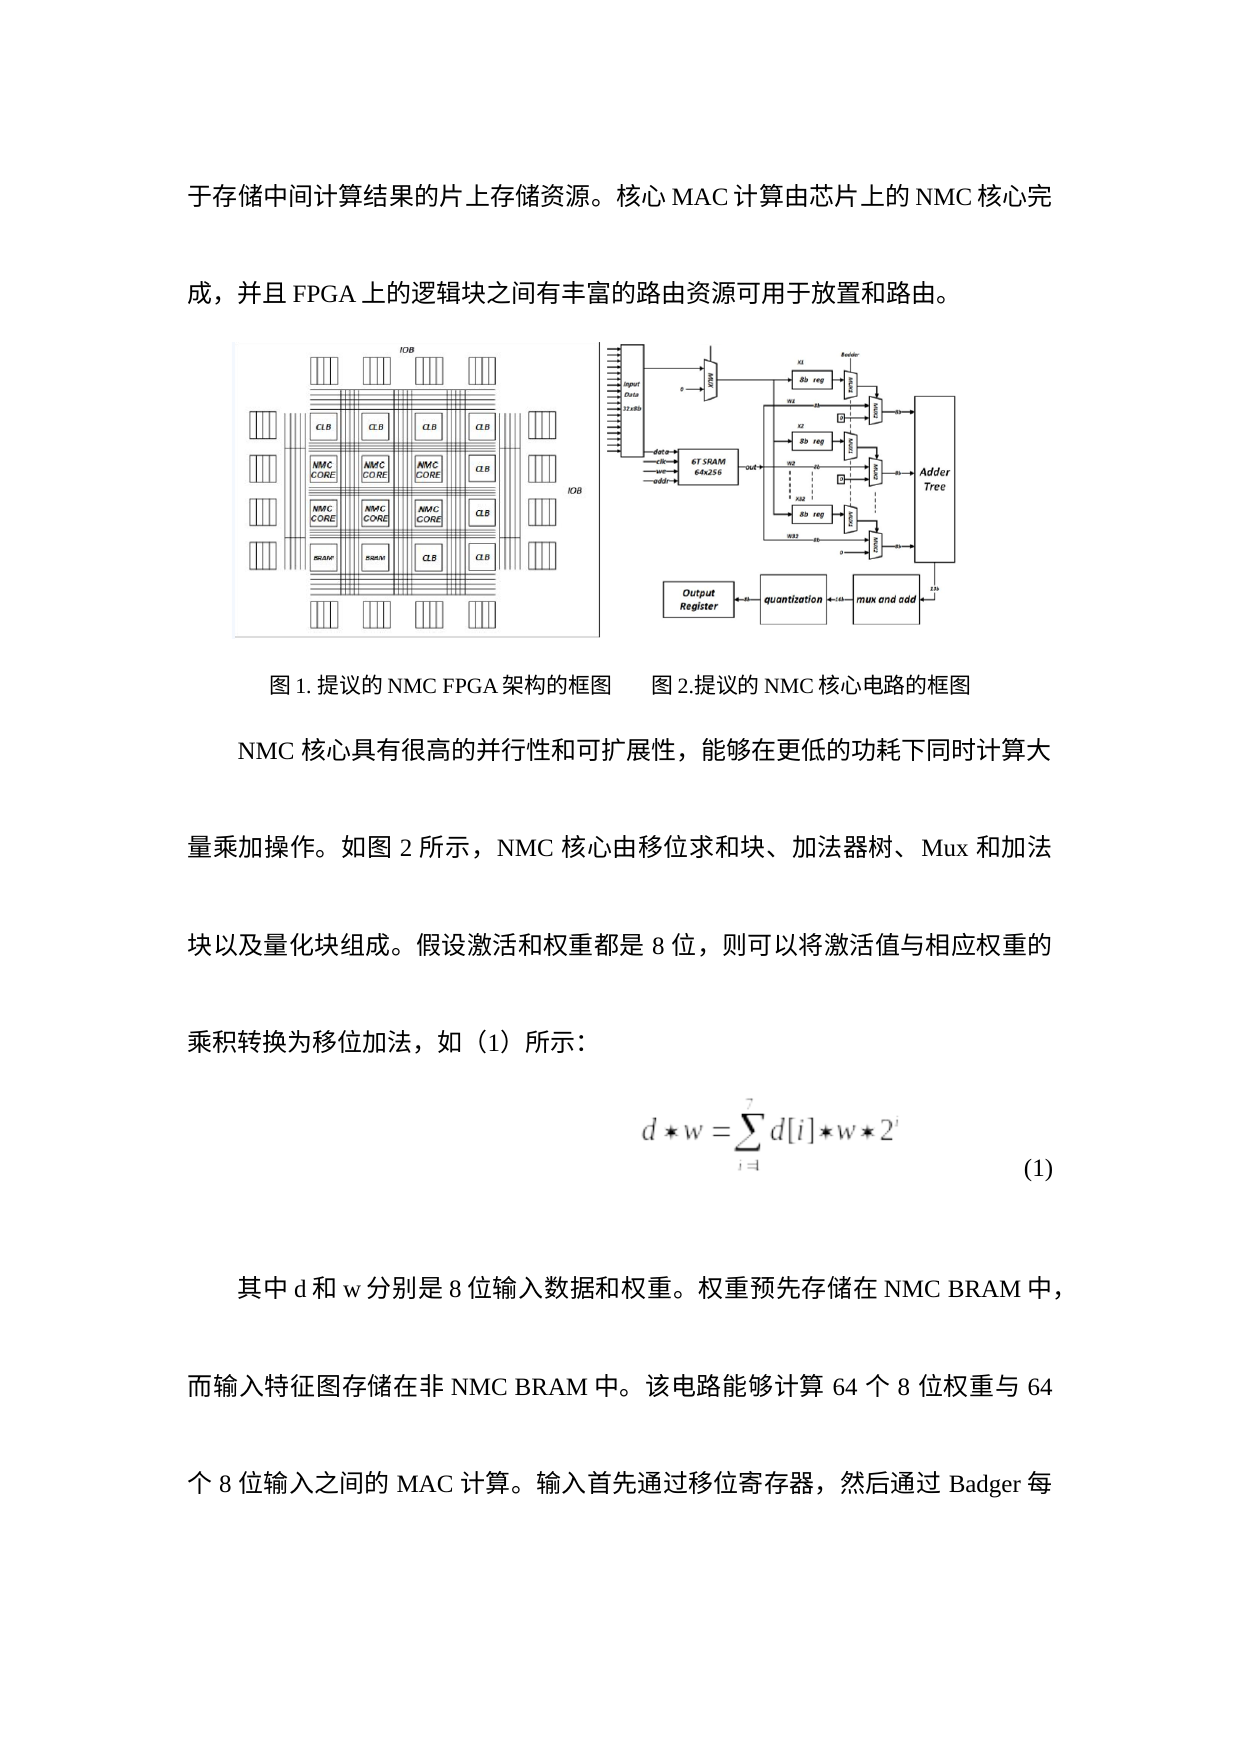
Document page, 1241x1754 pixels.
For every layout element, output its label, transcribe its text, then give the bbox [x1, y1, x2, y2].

text NMC 核心具有很高的并行性和可扩展性，能够在更低的功耗下同时计算大量乘加操作。如图 2 所示，NMC 核心由移位求和块、加法器树、Mux 和加法块以及量化块组成。假设激活和权重都是 8 位，则可以将激活值与相应权重的乘积转换为移位加法，如（1）所示： [187, 716, 1053, 1073]
picture [231, 342, 990, 639]
text (1) [187, 1092, 1053, 1189]
text 图1. 提议的NMC FPGA架构的框图 图2.提议的NMC核心电路的框图 [187, 668, 1053, 700]
